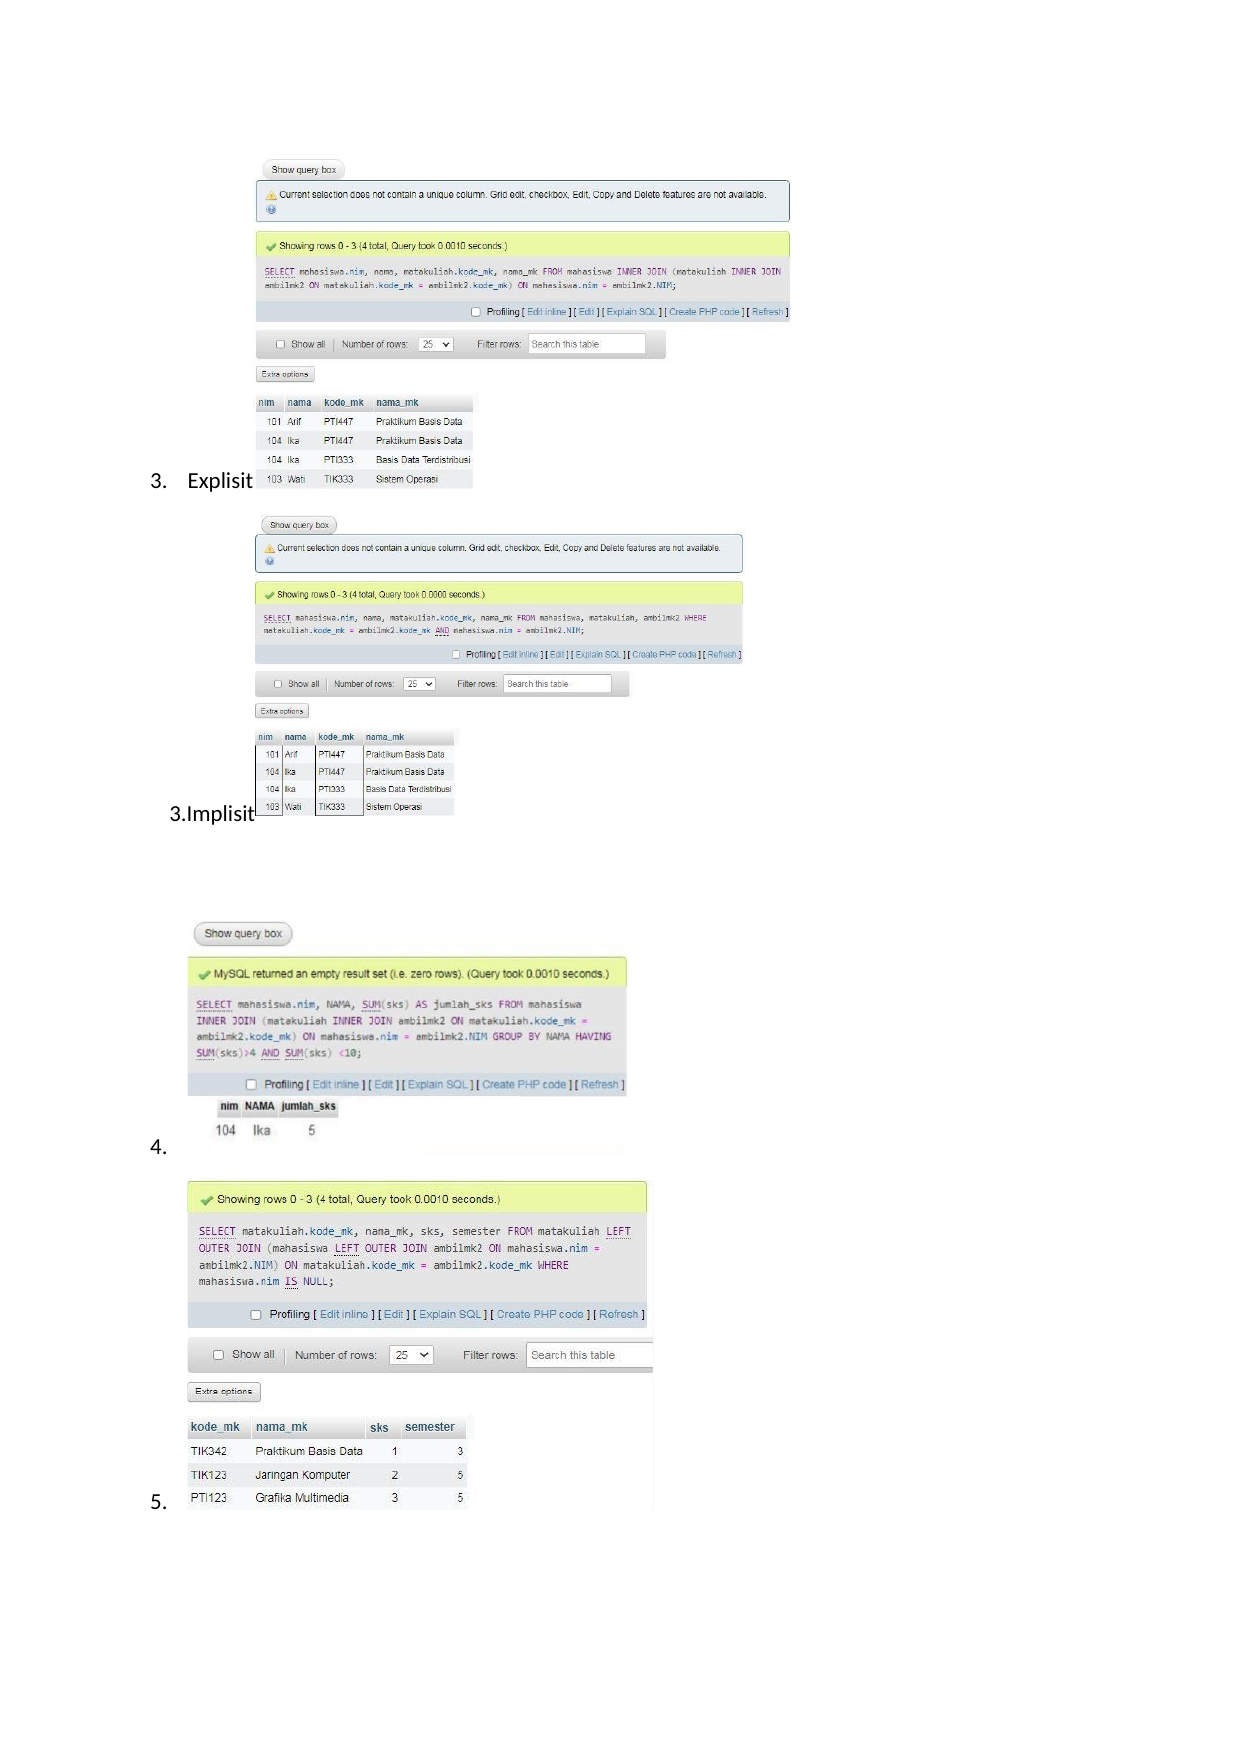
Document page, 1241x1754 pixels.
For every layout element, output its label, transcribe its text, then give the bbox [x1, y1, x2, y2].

picture [187, 1180, 654, 1510]
picture [187, 900, 630, 1155]
picture [255, 514, 745, 822]
picture [253, 150, 792, 489]
